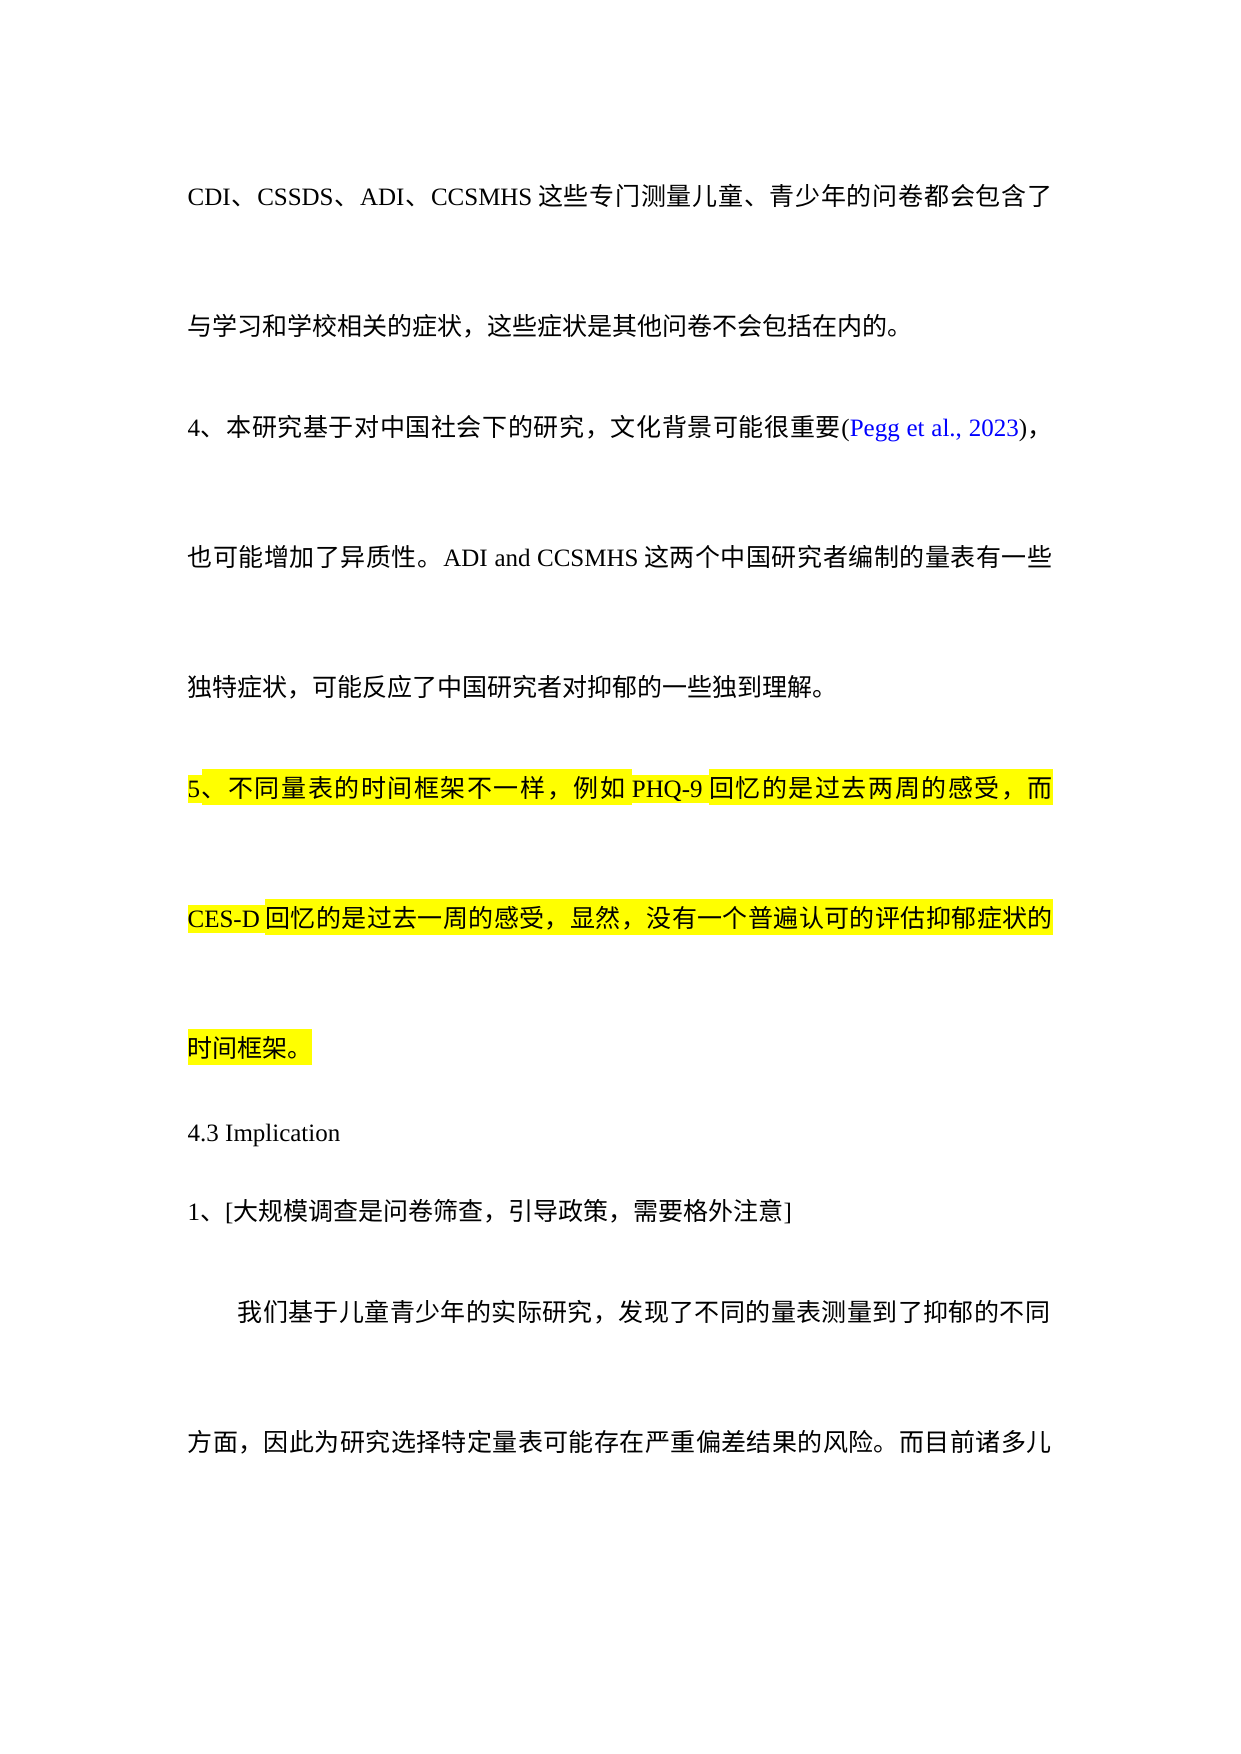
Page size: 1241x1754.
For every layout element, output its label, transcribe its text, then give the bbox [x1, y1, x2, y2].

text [187, 1278, 1053, 1473]
text 5、不同量表的时间框架不一样，例如PHQ-9回忆的是过去两周的感受，而CES-D回忆的是过去一周的感受，显然，没有一个普遍认可的评估抑郁症状的时间框架。 [187, 754, 1053, 1079]
text 4、本研究基于对中国社会下的研究，文化背景可能很重要(Pegg et al., 2023)，也可能增加了异质性。ADI and CCSMHS这两个中国研究者编制的量表有一些独特症状，可能反应了中国研究者对抑郁的一些独到理解。 [187, 393, 1053, 718]
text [187, 162, 1053, 357]
text 4.3 Implication [187, 1116, 1053, 1148]
text 1、[大规模调查是问卷筛查，引导政策，需要格外注意] [187, 1177, 1053, 1242]
